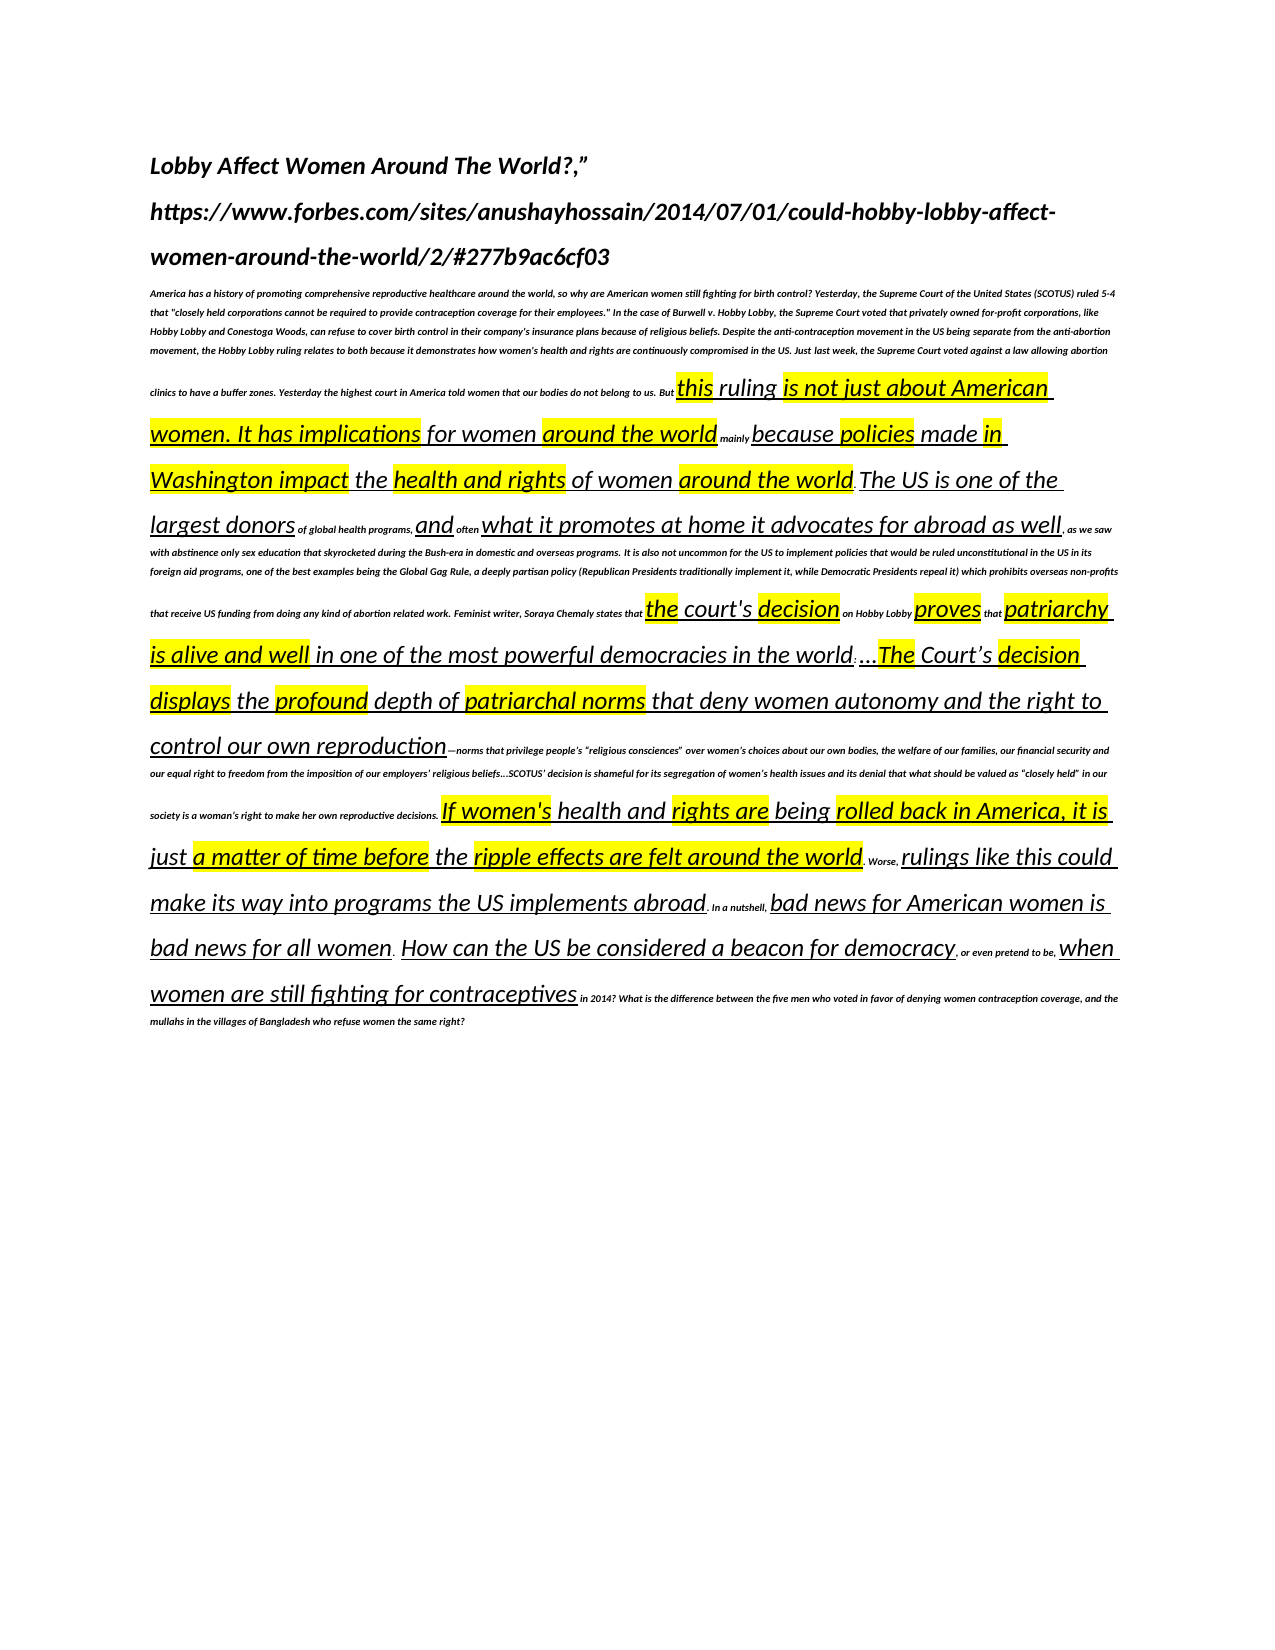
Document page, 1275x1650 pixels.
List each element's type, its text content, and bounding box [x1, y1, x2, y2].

text America has a history of promoting comprehensive reproductive healthcare around the world, so why are American women still fighting for birth control? Yesterday, the Supreme Court of the United States (SCOTUS) ruled 5-4 that "closely held corporations cannot be required to provide contraception coverage for their employees." In the case of Burwell v. Hobby Lobby, the Supreme Court voted that privately owned for-profit corporations, like Hobby Lobby and Conestoga Woods, can refuse to cover birth control in their company's insurance plans because of religious beliefs. Despite the anti-contraception movement in the US being separate from the anti-abortion movement, the Hobby Lobby ruling relates to both because it demonstrates how women's health and rights are continuously compromised in the US. Just last week, the Supreme Court voted against a law allowing abortion clinics to have a buffer zones. Yesterday the highest court in America told women that our bodies do not belong to us. But this ruling is not just about American women. It has implications for women around the world mainly because policies made in Washington impact the health and rights of women around the world. The US is one of the largest donors of global health programs, and often what it promotes at home it advocates for abroad as well, as we saw with abstinence only sex education that skyrocketed during the Bush-era in domestic and overseas programs. It is also not uncommon for the US to implement policies that would be ruled unconstitutional in the US in its foreign aid programs, one of the best examples being the Global Gag Rule, a deeply partisan policy (Republican Presidents traditionally implement it, while Democratic Presidents repeal it) which prohibits overseas non-profits that receive US funding from doing any kind of abortion related work. Feminist writer, Soraya Chemaly states that the court's decision on Hobby Lobby proves that patriarchy is alive and well in one of the most powerful democracies in the world: ...The Court’s decision displays the profound depth of patriarchal norms that deny women autonomy and the right to control our own reproduction—norms that privilege people’s “religious consciences” over women’s choices about our own bodies, the welfare of our families, our financial security and our equal right to freedom from the imposition of our employers’ religious beliefs...SCOTUS’ decision is shameful for its segregation of women’s health issues and its denial that what should be valued as “closely held” in our society is a woman’s right to make her own reproductive decisions. If women's health and rights are being rolled back in America, it is just a matter of time before the ripple effects are felt around the world. Worse, rulings like this could make its way into programs the US implements abroad. In a nutshell, bad news for American women is bad news for all women. How can the US be considered a beacon for democracy, or even pretend to be, when women are still fighting for contraceptives in 2014? What is the difference between the five men who voted in favor of denying women contraception coverage, and the mullahs in the villages of Bangladesh who refuse women the same right? [150, 287, 1125, 1028]
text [150, 150, 1125, 272]
